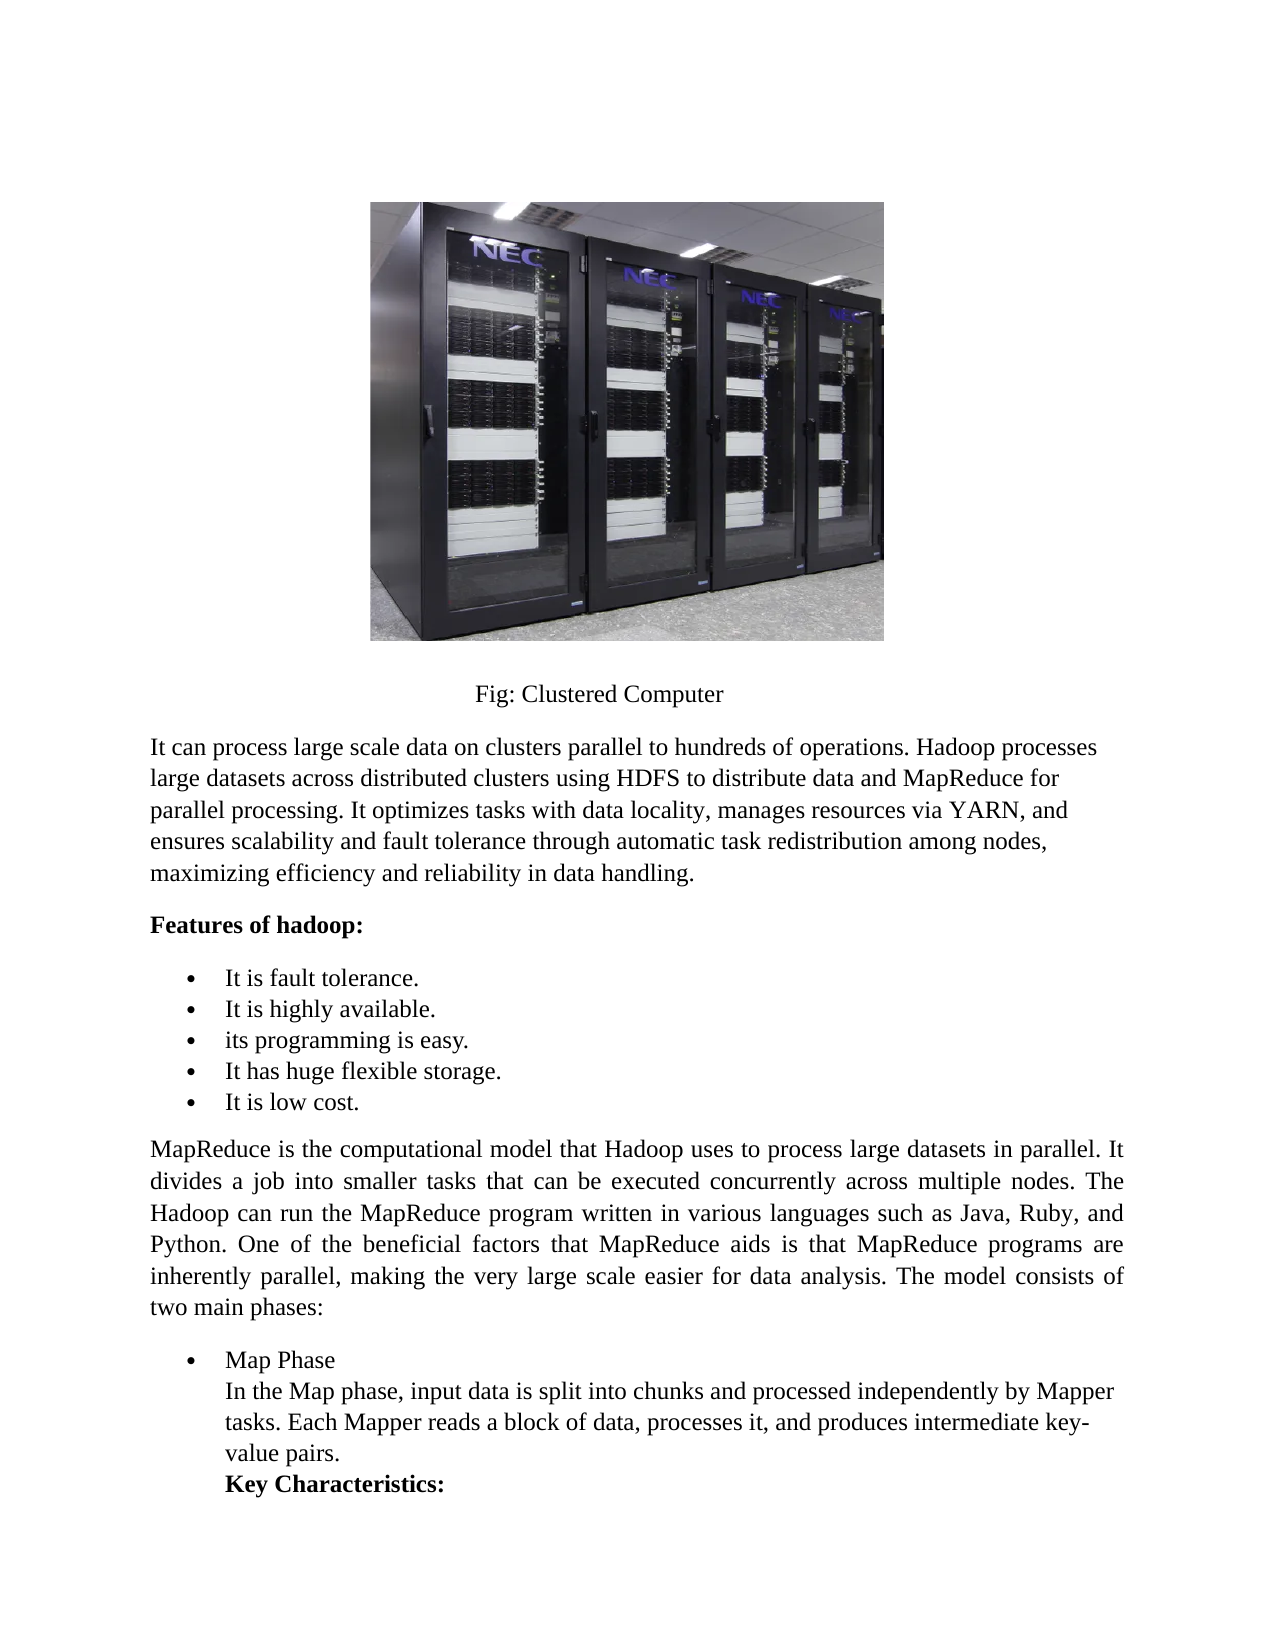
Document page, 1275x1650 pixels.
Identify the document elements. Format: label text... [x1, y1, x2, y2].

text Features of hadoop: [150, 910, 1125, 939]
list Map Phase [187, 1345, 1125, 1373]
list It is fault tolerance. [187, 963, 1125, 991]
text Fig: Clustered Computer [150, 679, 1125, 708]
list It is highly available. [187, 994, 1125, 1022]
list It has huge flexible storage. [187, 1056, 1125, 1084]
list its programming is easy. [187, 1025, 1125, 1053]
text MapReduce is the computational model that Hadoop uses to process large datasets in parallel. It divides a job into smaller tasks that can be executed concurrently across multiple nodes. The Hadoop can run the MapReduce program written in various languages such as Java, Ruby, and Python. One of the beneficial factors that MapReduce aids is that MapReduce programs are inherently parallel, making the very large scale easier for data analysis. The model consists of two main phases: [150, 1134, 1125, 1321]
list It is low cost. [187, 1087, 1125, 1116]
list Key Characteristics: [225, 1469, 1125, 1498]
list In the Map phase, input data is split into chunks and processed independently by Mapper tasks. Each Mapper reads a block of data, processes it, and produces intermediate key-value pairs. [225, 1376, 1125, 1467]
picture [370, 202, 884, 641]
text It can process large scale data on clusters parallel to hundreds of operations. Hadoop processes large datasets across distributed clusters using HDFS to distribute data and MapReduce for parallel processing. It optimizes tasks with data locality, manages resources via YARN, and ensures scalability and fault tolerance through automatic task redistribution among nodes, maximizing efficiency and reliability in data handling. [150, 732, 1125, 887]
